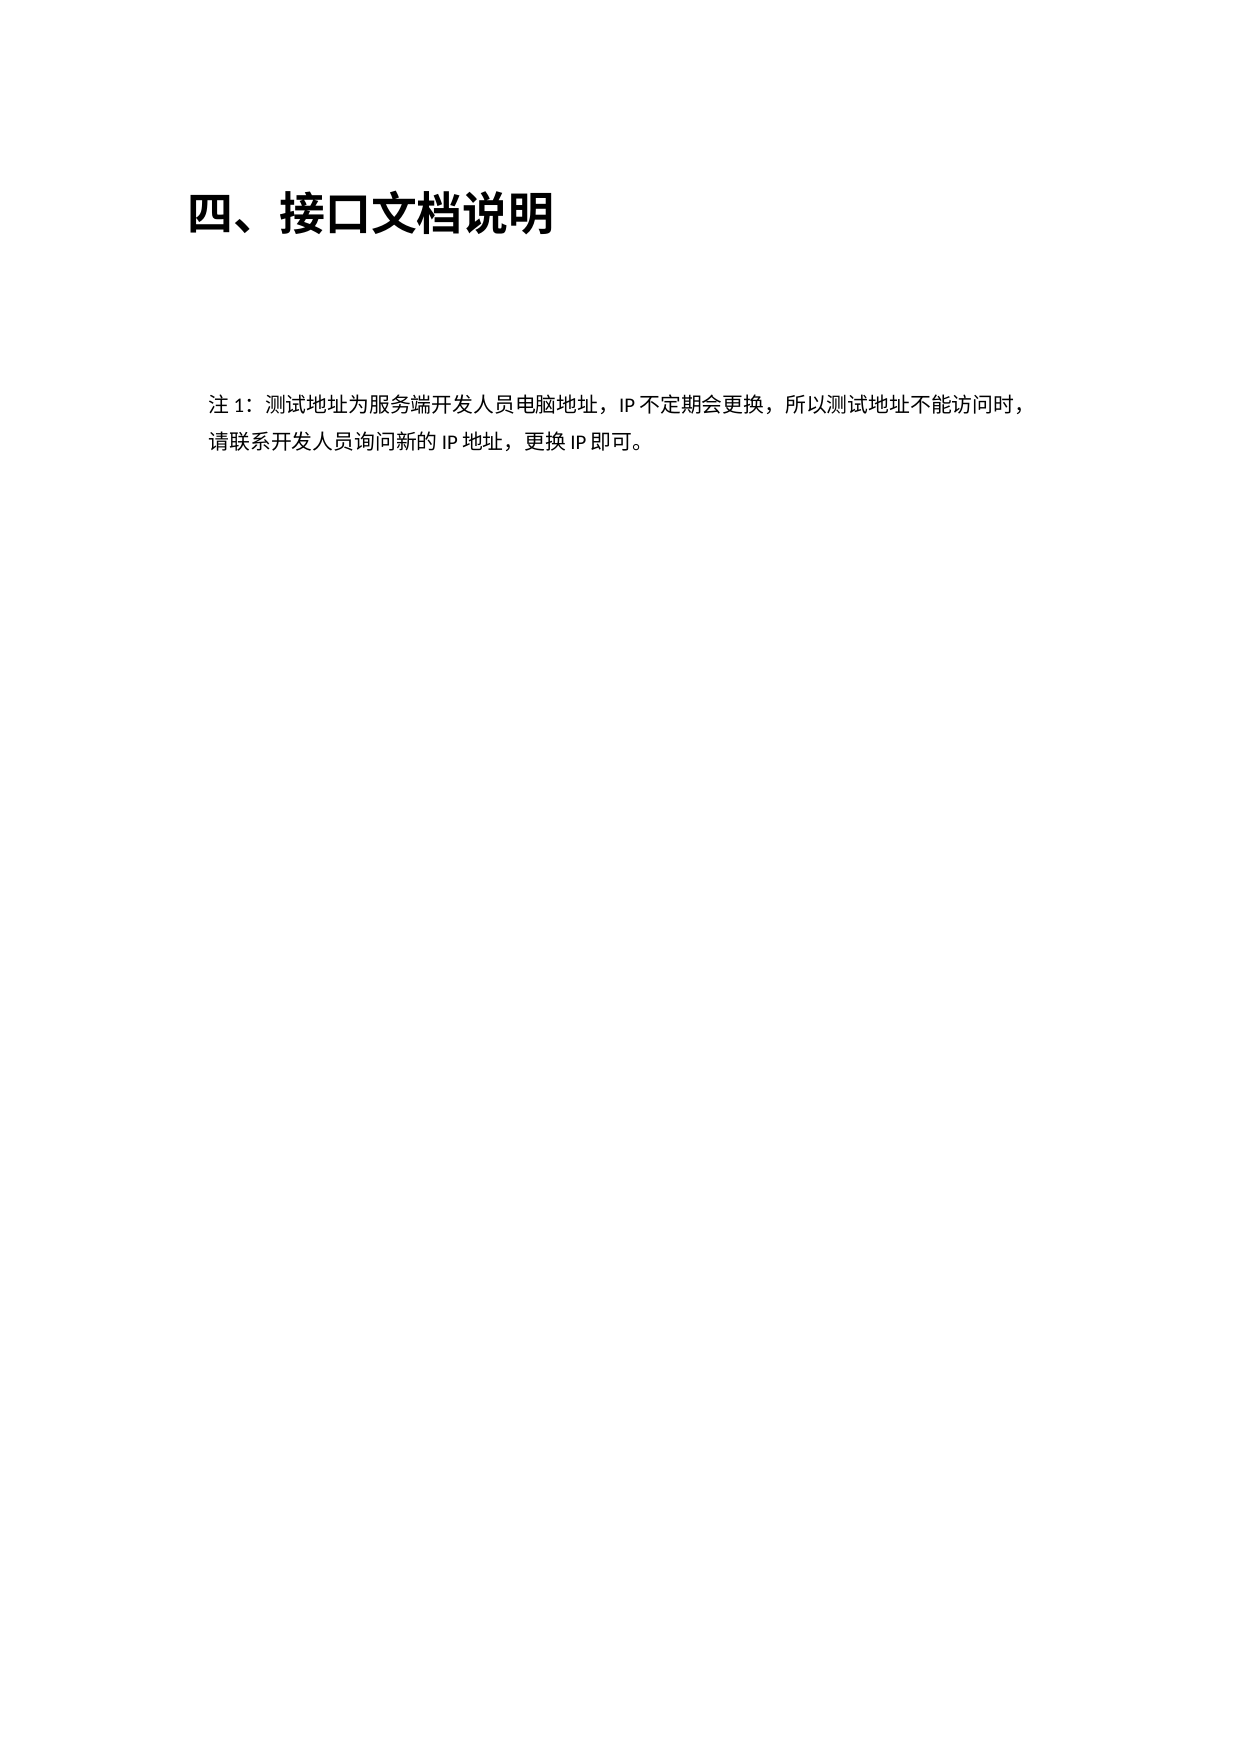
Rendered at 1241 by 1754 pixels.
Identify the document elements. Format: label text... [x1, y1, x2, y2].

text 注1：测试地址为服务端开发人员电脑地址，IP不定期会更换，所以测试地址不能访问时，请联系开发人员询问新的IP地址，更换IP即可。 [208, 387, 1053, 456]
subtitle 接口文档说明 [187, 162, 1053, 259]
